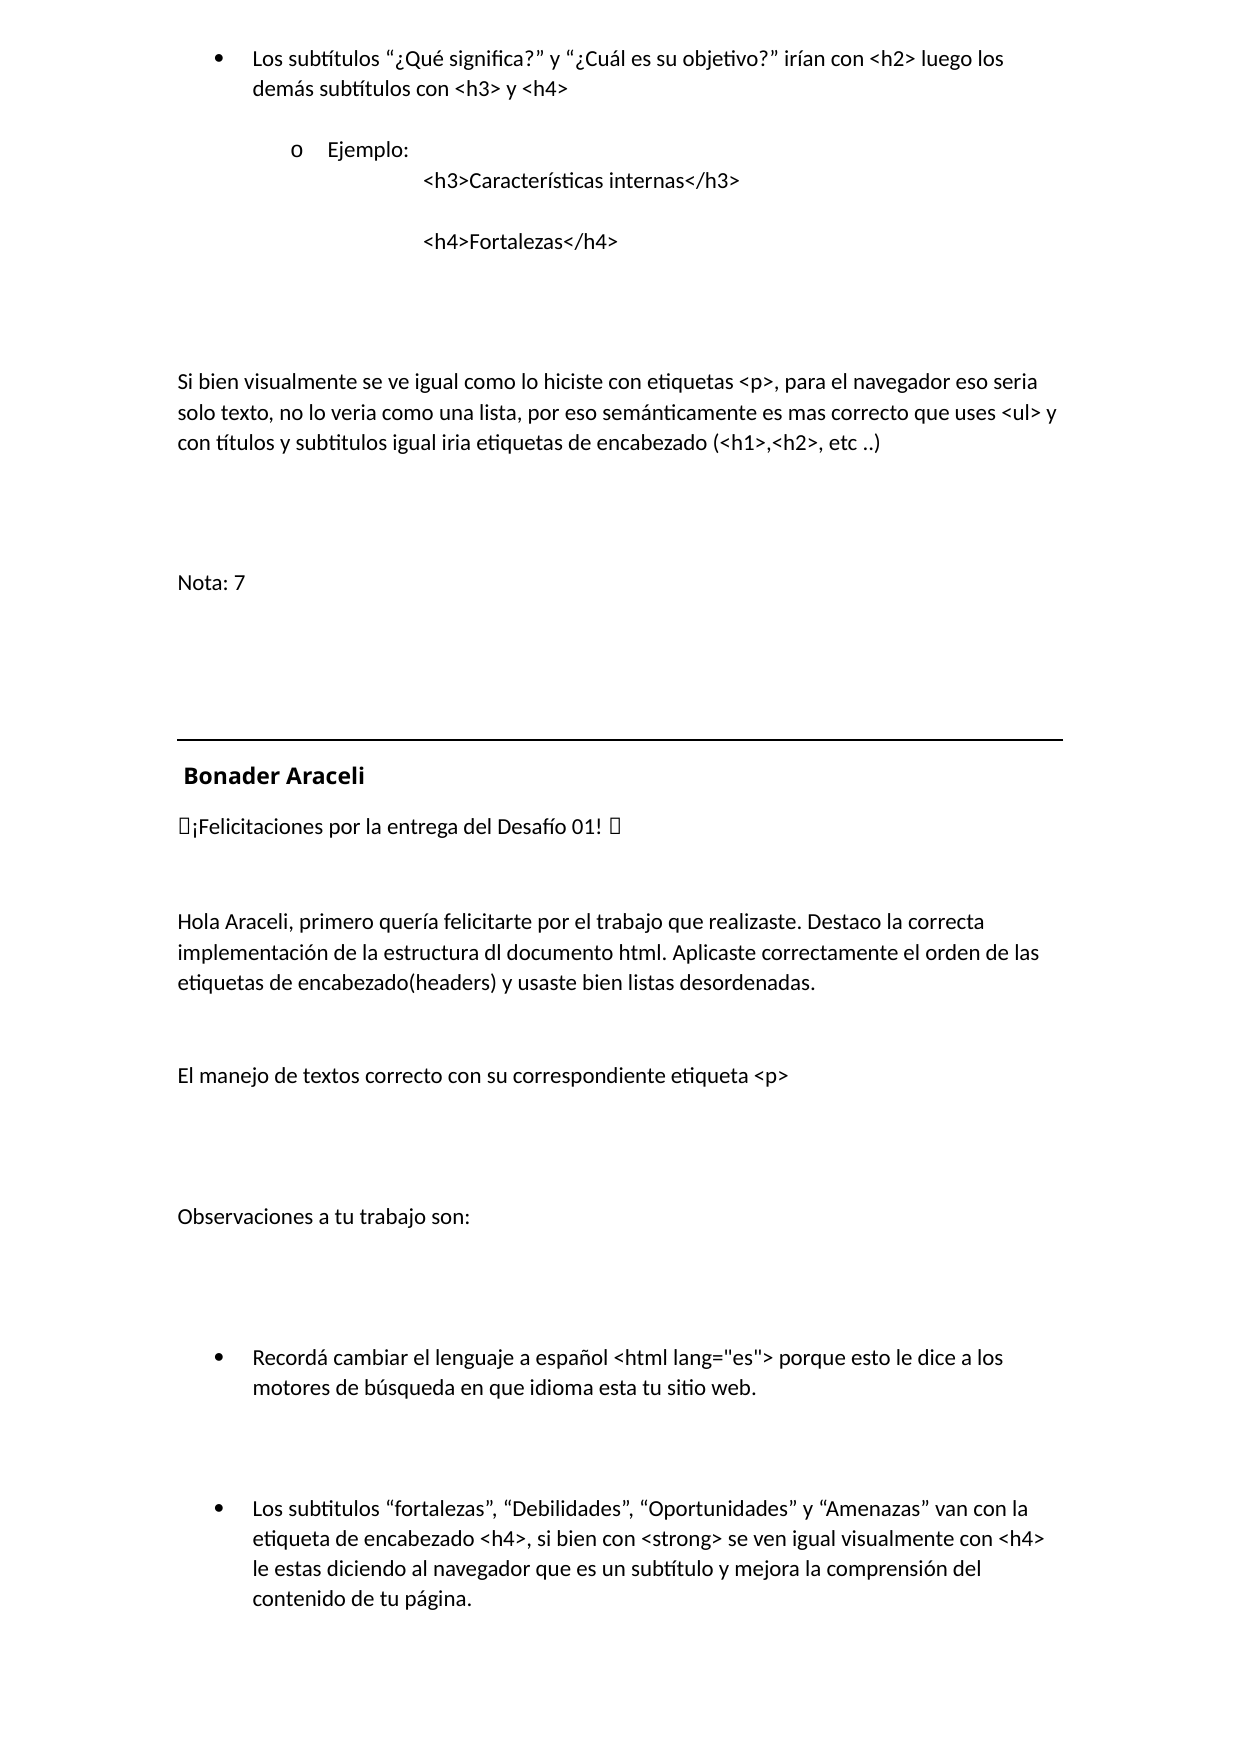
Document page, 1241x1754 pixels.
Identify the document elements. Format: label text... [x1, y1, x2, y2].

text 🎉¡Felicitaciones por la entrega del Desafío 01! 🎉 [177, 810, 1063, 841]
list Los subtitulos “fortalezas”, “Debilidades”, “Oportunidades” y “Amenazas” van con la etiqueta de encabezado <h4>, si bien con <strong> se ven igual visualmente con <h4> le estas diciendo al navegador que es un subtítulo y mejora la comprensión del contenido de tu página. [215, 1494, 1063, 1612]
text Observaciones a tu trabajo son: [177, 1202, 1063, 1230]
text Hola Araceli, primero quería felicitarte por el trabajo que realizaste. Destaco la correcta implementación de la estructura dl documento html. Aplicaste correctamente el orden de las etiquetas de encabezado(headers) y usaste bien listas desordenadas. [177, 907, 1063, 996]
list <h4>Fortalezas</h4> [402, 227, 1063, 255]
text Nota: 7 [177, 568, 1063, 597]
list Los subtítulos “¿Qué significa?” y “¿Cuál es su objetivo?” irían con <h2> luego los demás subtítulos con <h3> y <h4> [215, 44, 1063, 103]
list Ejemplo: [290, 135, 1063, 164]
text El manejo de textos correcto con su correspondiente etiqueta <p> [177, 1062, 1063, 1089]
list Recordá cambiar el lenguaje a español <html lang="es"> porque esto le dice a los motores de búsqueda en que idioma esta tu sitio web. [215, 1343, 1063, 1401]
list <h3>Características internas</h3> [402, 166, 1063, 194]
text Bonader Araceli [177, 760, 1063, 791]
